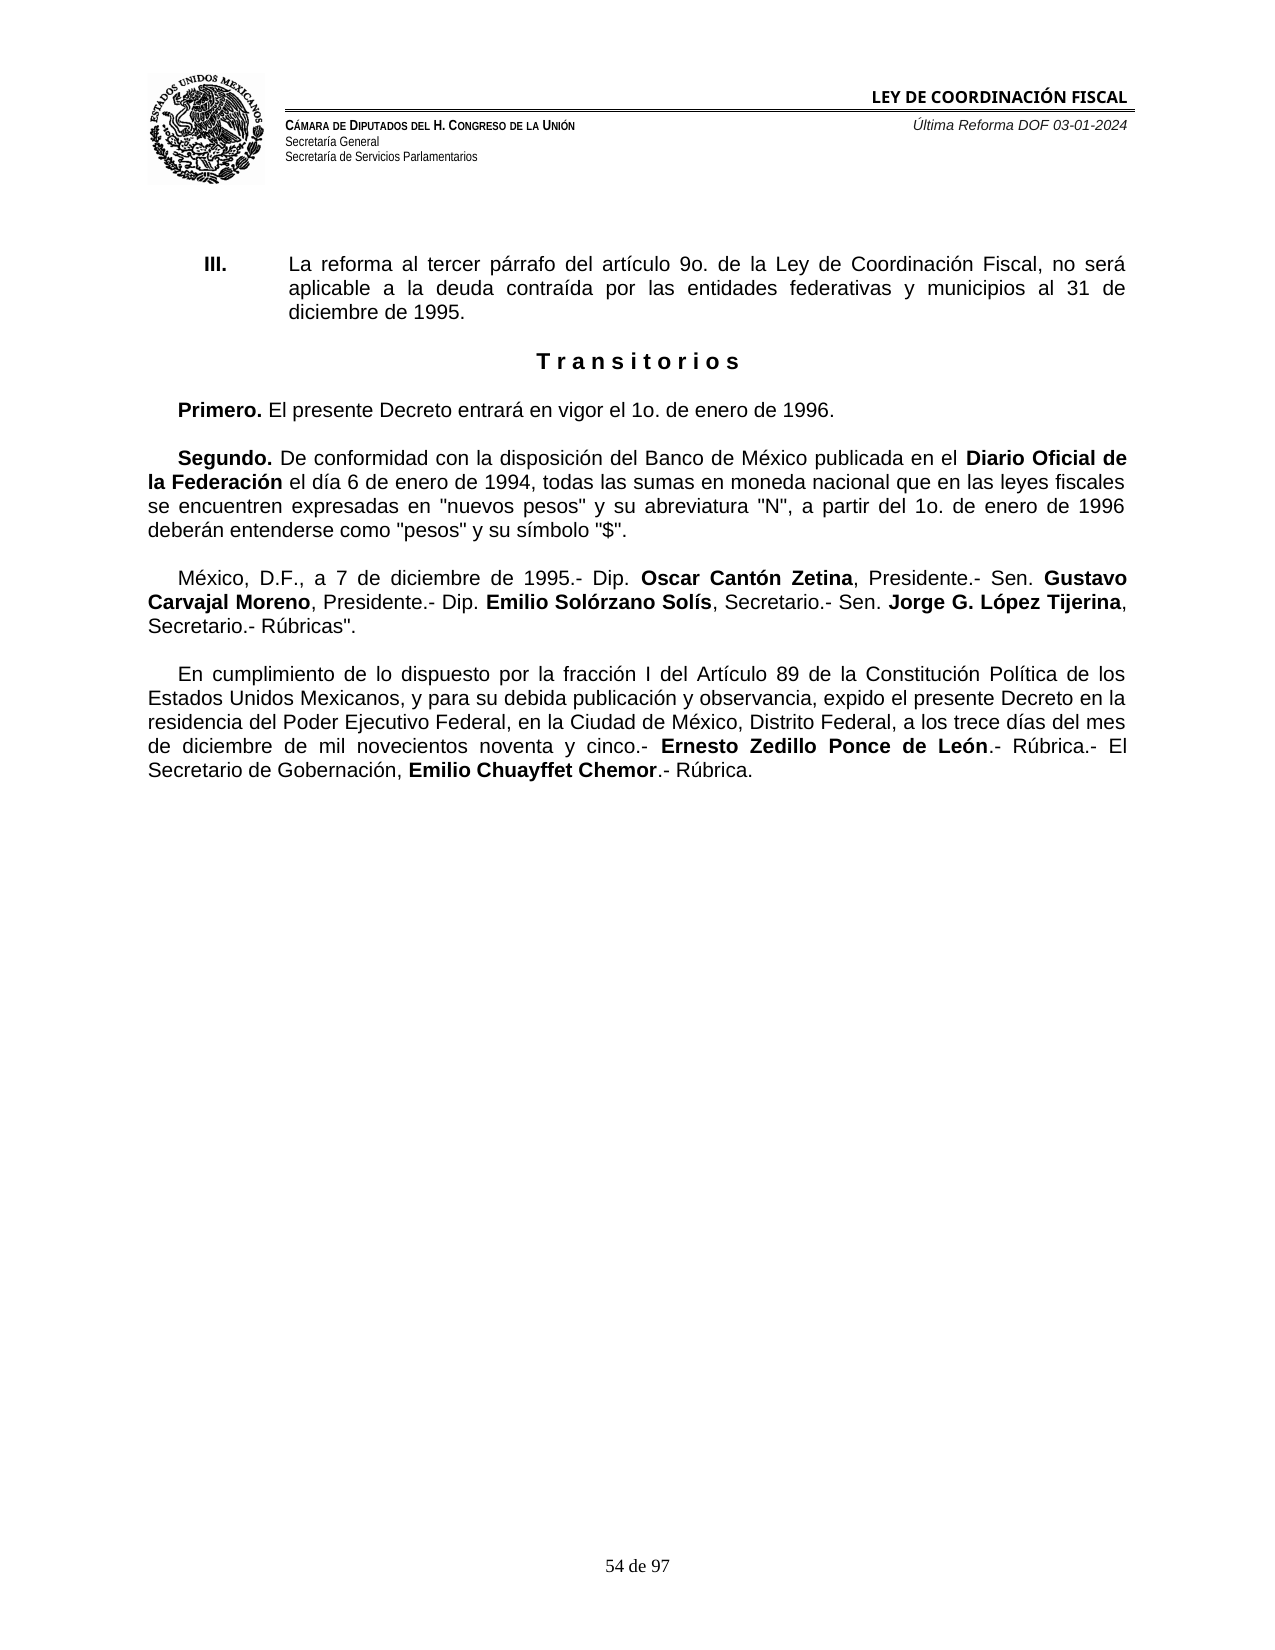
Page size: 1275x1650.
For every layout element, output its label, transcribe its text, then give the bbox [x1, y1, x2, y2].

text México, D.F., a 7 de diciembre de 1995.- Dip. Oscar Cantón Zetina, Presidente.- Sen. Gustavo Carvajal Moreno, Presidente.- Dip. Emilio Solórzano Solís, Secretario.- Sen. Jorge G. López Tijerina, Secretario.- Rúbricas". [148, 566, 1127, 638]
text En cumplimiento de lo dispuesto por la fracción I del Artículo 89 de la Constitución Política de los Estados Unidos Mexicanos, y para su debida publicación y observancia, expido el presente Decreto en la residencia del Poder Ejecutivo Federal, en la Ciudad de México, Distrito Federal, a los trece días del mes de diciembre de mil novecientos noventa y cinco.- Ernesto Zedillo Ponce de León.- Rúbrica.- El Secretario de Gobernación, Emilio Chuayffet Chemor.- Rúbrica. [148, 662, 1127, 781]
text III. La reforma al tercer párrafo del artículo 9o. de la Ley de Coordinación Fiscal, no será aplicable a la deuda contraída por las entidades federativas y municipios al 31 de diciembre de 1995. [204, 252, 1127, 324]
text T r a n s i t o r i o s [148, 348, 1127, 374]
text Segundo. De conformidad con la disposición del Banco de México publicada en el Diario Oficial de la Federación el día 6 de enero de 1994, todas las sumas en moneda nacional que en las leyes fiscales se encuentren expresadas en "nuevos pesos" y su abreviatura "N", a partir del 1o. de enero de 1996 deberán entenderse como "pesos" y su símbolo "$". [148, 446, 1127, 542]
text Primero. El presente Decreto entrará en vigor el 1o. de enero de 1996. [148, 398, 1127, 422]
